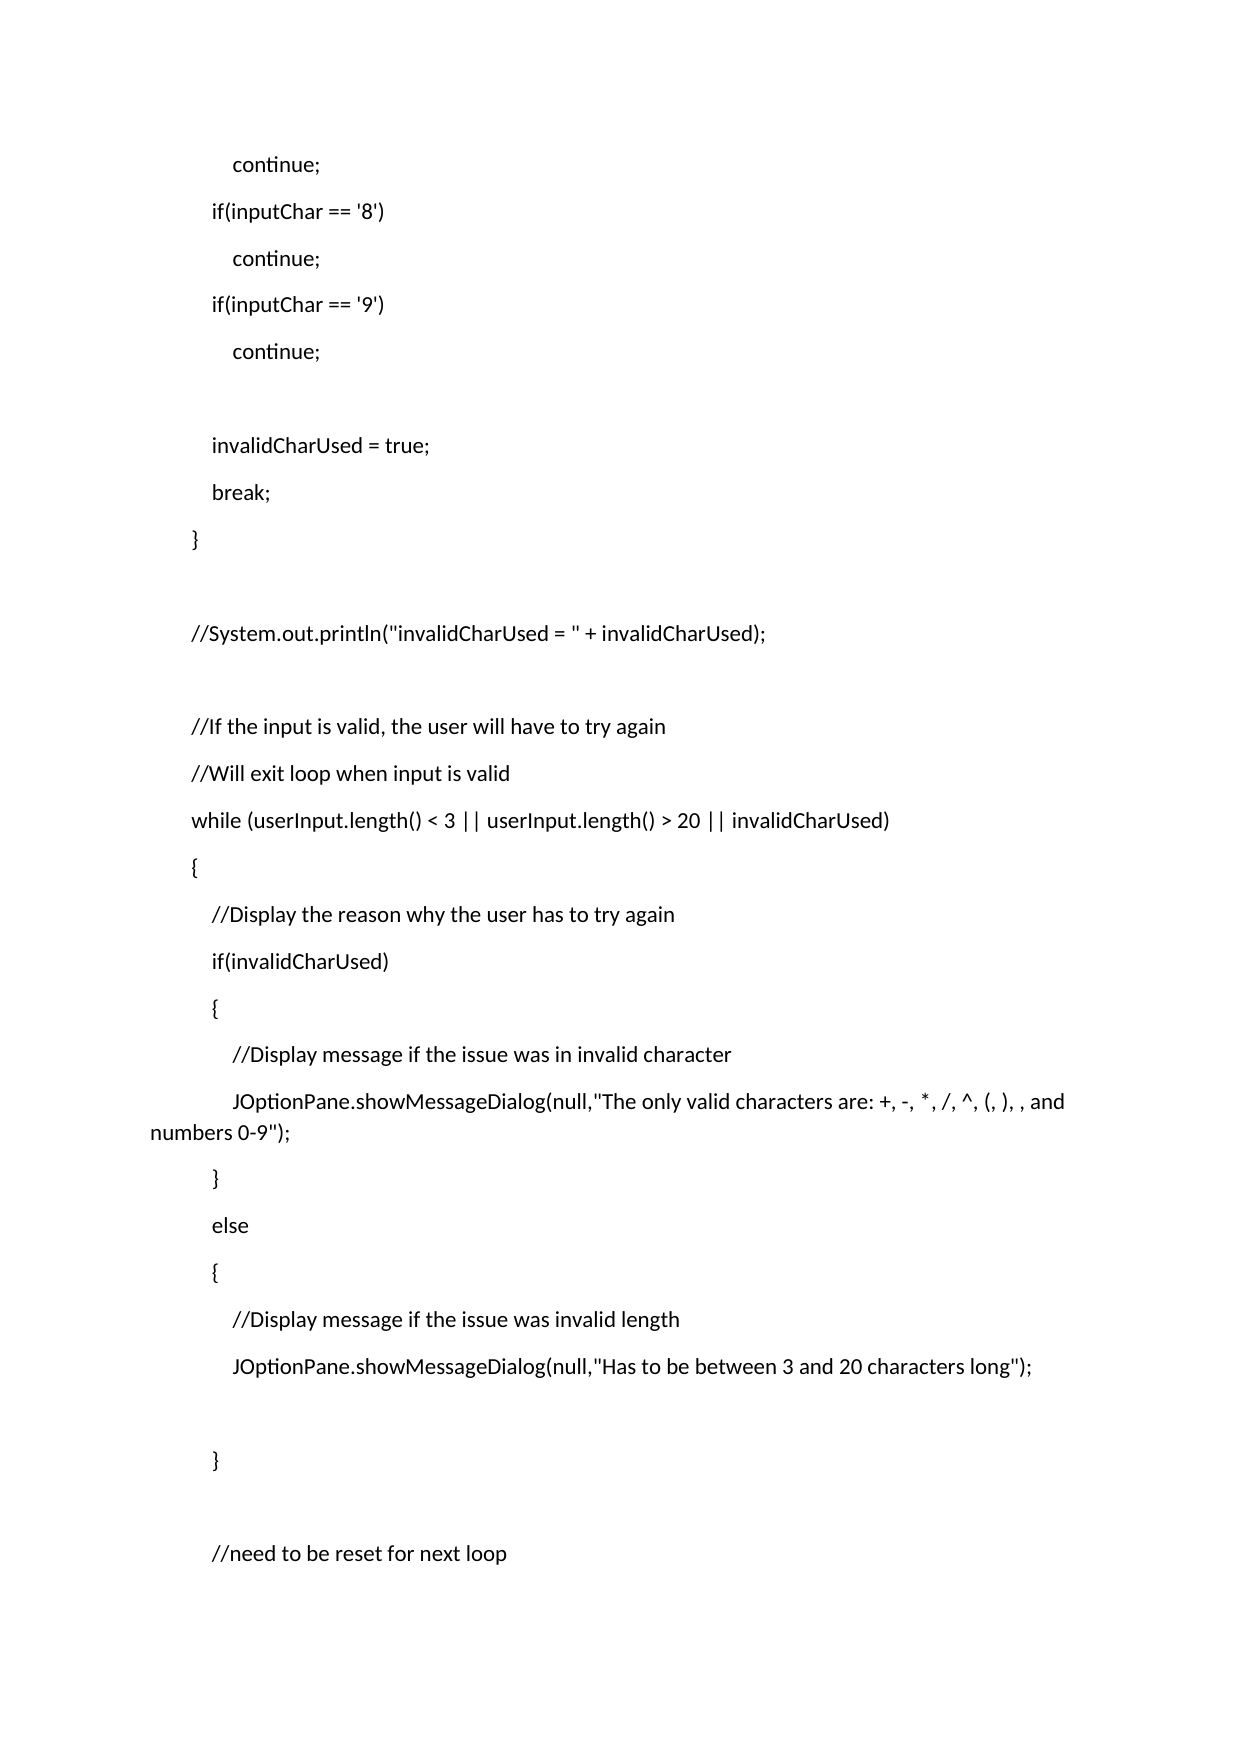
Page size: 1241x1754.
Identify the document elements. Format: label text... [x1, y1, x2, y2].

text } [150, 1446, 1090, 1474]
text { [150, 853, 1090, 881]
text JOptionPane.showMessageDialog(null,"Has to be between 3 and 20 characters long"); [150, 1352, 1090, 1380]
text if(inputChar == '8') [150, 197, 1090, 225]
text continue; [150, 244, 1090, 272]
text } [150, 525, 1090, 553]
text if(inputChar == '9') [150, 291, 1090, 319]
text } [150, 1164, 1090, 1193]
text //If the input is valid, the user will have to try again [150, 712, 1090, 741]
text break; [150, 478, 1090, 506]
text invalidCharUsed = true; [150, 431, 1090, 459]
text //Display message if the issue was in invalid character [150, 1041, 1090, 1069]
text while (userInput.length() < 3 || userInput.length() > 20 || invalidCharUsed) [150, 806, 1090, 834]
text //System.out.println("invalidCharUsed = " + invalidCharUsed); [150, 619, 1090, 647]
text JOptionPane.showMessageDialog(null,"The only valid characters are: +, -, *, /, ^, (, ), , and numbers 0-9"); [150, 1087, 1090, 1146]
text if(invalidCharUsed) [150, 947, 1090, 975]
text //Will exit loop when input is valid [150, 759, 1090, 787]
text { [150, 1258, 1090, 1286]
text //need to be reset for next loop [150, 1539, 1090, 1568]
text //Display message if the issue was invalid length [150, 1305, 1090, 1333]
text continue; [150, 150, 1090, 178]
text else [150, 1211, 1090, 1239]
text //Display the reason why the user has to try again [150, 900, 1090, 928]
text continue; [150, 337, 1090, 366]
text { [150, 994, 1090, 1022]
